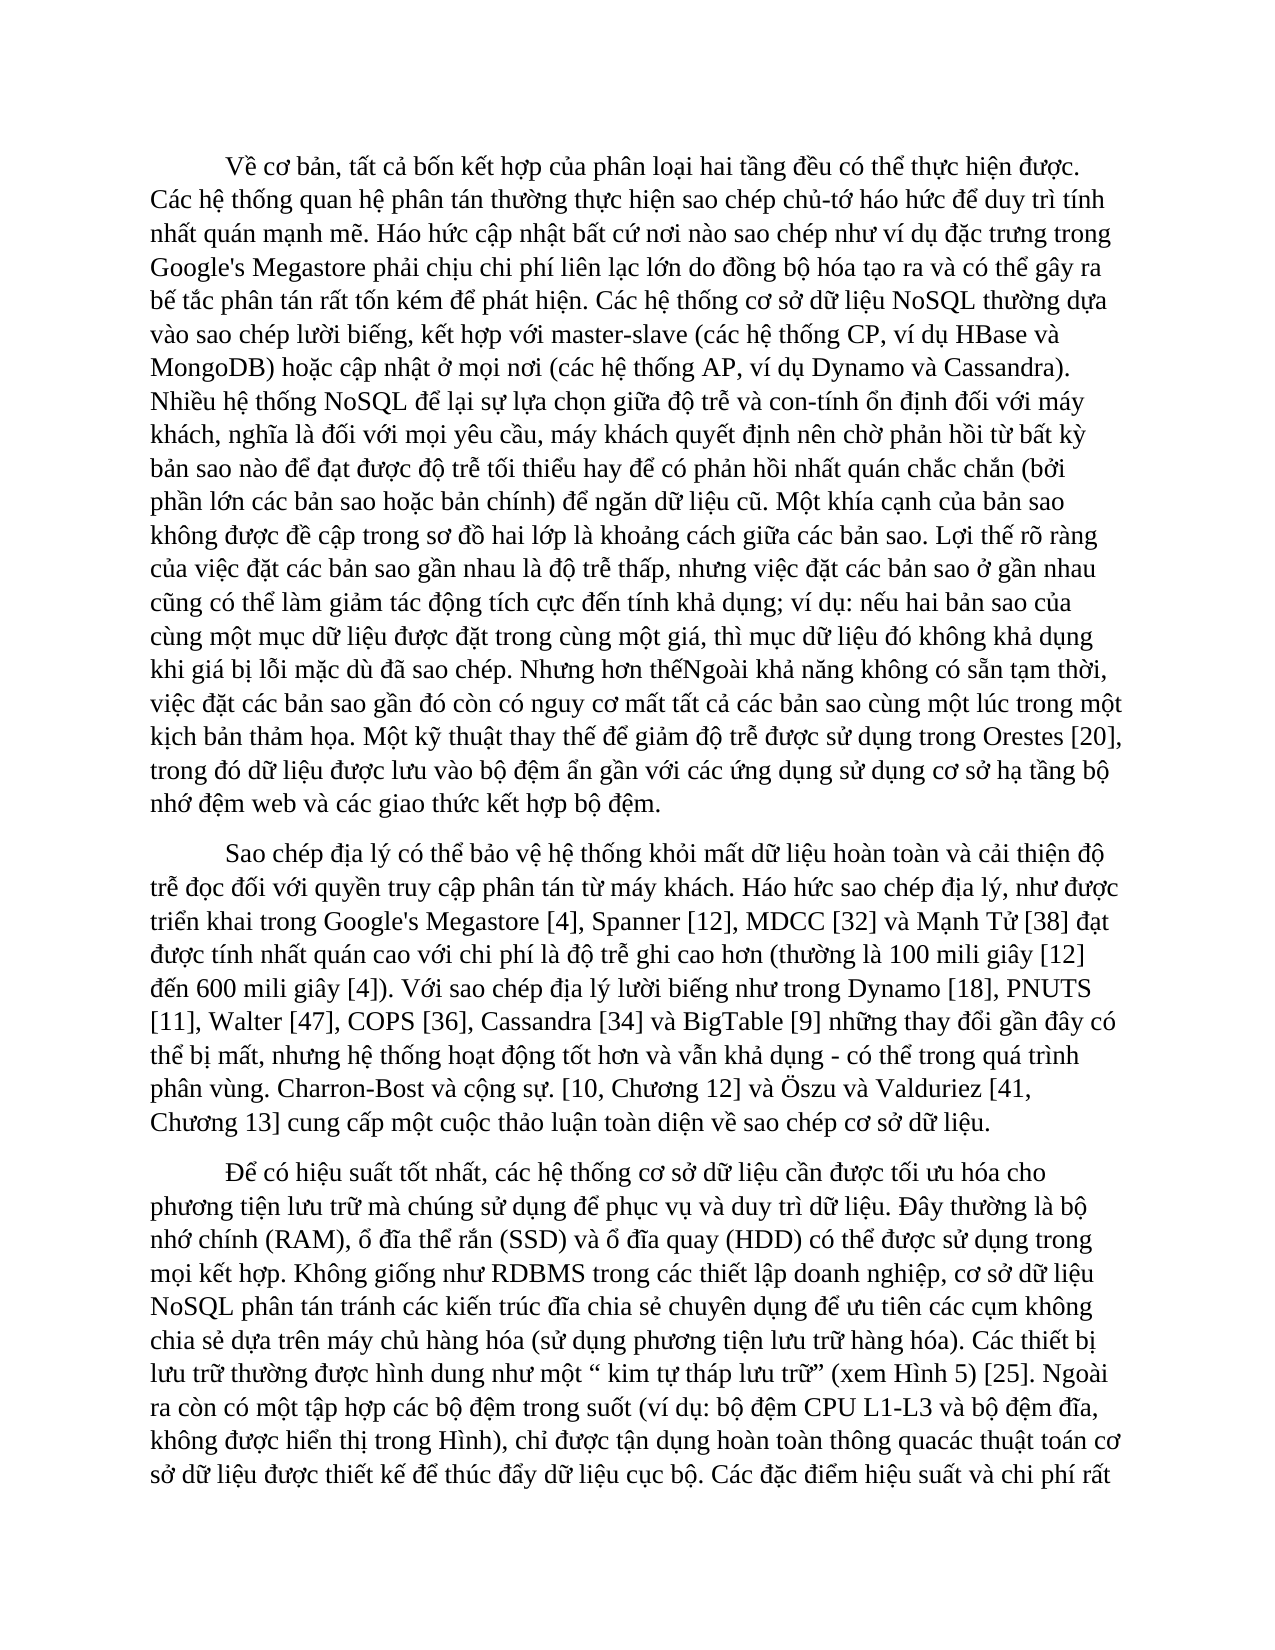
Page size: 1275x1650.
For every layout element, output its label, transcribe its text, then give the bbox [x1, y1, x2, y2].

text Về cơ bản, tất cả bốn kết hợp của phân loại hai tầng đều có thể thực hiện được. Các hệ thống quan hệ phân tán thường thực hiện sao chép chủ-tớ háo hức để duy trì tính nhất quán mạnh mẽ. Háo hức cập nhật bất cứ nơi nào sao chép như ví dụ đặc trưng trong Google's Megastore phải chịu chi phí liên lạc lớn do đồng bộ hóa tạo ra và có thể gây ra bế tắc phân tán rất tốn kém để phát hiện. Các hệ thống cơ sở dữ liệu NoSQL thường dựa vào sao chép lười biếng, kết hợp với master-slave (các hệ thống CP, ví dụ HBase và MongoDB) hoặc cập nhật ở mọi nơi (các hệ thống AP, ví dụ Dynamo và Cassandra). Nhiều hệ thống NoSQL để lại sự lựa chọn giữa độ trễ và con-tính ổn định đối với máy khách, nghĩa là đối với mọi yêu cầu, máy khách quyết định nên chờ phản hồi từ bất kỳ bản sao nào để đạt được độ trễ tối thiểu hay để có phản hồi nhất quán chắc chắn (bởi phần lớn các bản sao hoặc bản chính) để ngăn dữ liệu cũ. Một khía cạnh của bản sao không được đề cập trong sơ đồ hai lớp là khoảng cách giữa các bản sao. Lợi thế rõ ràng của việc đặt các bản sao gần nhau là độ trễ thấp, nhưng việc đặt các bản sao ở gần nhau cũng có thể làm giảm tác động tích cực đến tính khả dụng; ví dụ: nếu hai bản sao của cùng một mục dữ liệu được đặt trong cùng một giá, thì mục dữ liệu đó không khả dụng khi giá bị lỗi mặc dù đã sao chép. Nhưng hơn thếNgoài khả năng không có sẵn tạm thời, việc đặt các bản sao gần đó còn có nguy cơ mất tất cả các bản sao cùng một lúc trong một kịch bản thảm họa. Một kỹ thuật thay thế để giảm độ trễ được sử dụng trong Orestes [20], trong đó dữ liệu được lưu vào bộ đệm ẩn gần với các ứng dụng sử dụng cơ sở hạ tầng bộ nhớ đệm web và các giao thức kết hợp bộ đệm. [150, 150, 1125, 818]
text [150, 1156, 1125, 1489]
text Sao chép địa lý có thể bảo vệ hệ thống khỏi mất dữ liệu hoàn toàn và cải thiện độ trễ đọc đối với quyền truy cập phân tán từ máy khách. Háo hức sao chép địa lý, như được triển khai trong Google's Megastore [4], Spanner [12], MDCC [32] và Mạnh Tử [38] đạt được tính nhất quán cao với chi phí là độ trễ ghi cao hơn (thường là 100 mili giây [12] đến 600 mili giây [4]). Với sao chép địa lý lười biếng như trong Dynamo [18], PNUTS [11], Walter [47], COPS [36], Cassandra [34] và BigTable [9] những thay đổi gần đây có thể bị mất, nhưng hệ thống hoạt động tốt hơn và vẫn khả dụng - có thể trong quá trình phân vùng. Charron-Bost và cộng sự. [10, Chương 12] và Öszu và Valduriez [41, Chương 13] cung cấp một cuộc thảo luận toàn diện về sao chép cơ sở dữ liệu. [150, 837, 1125, 1137]
